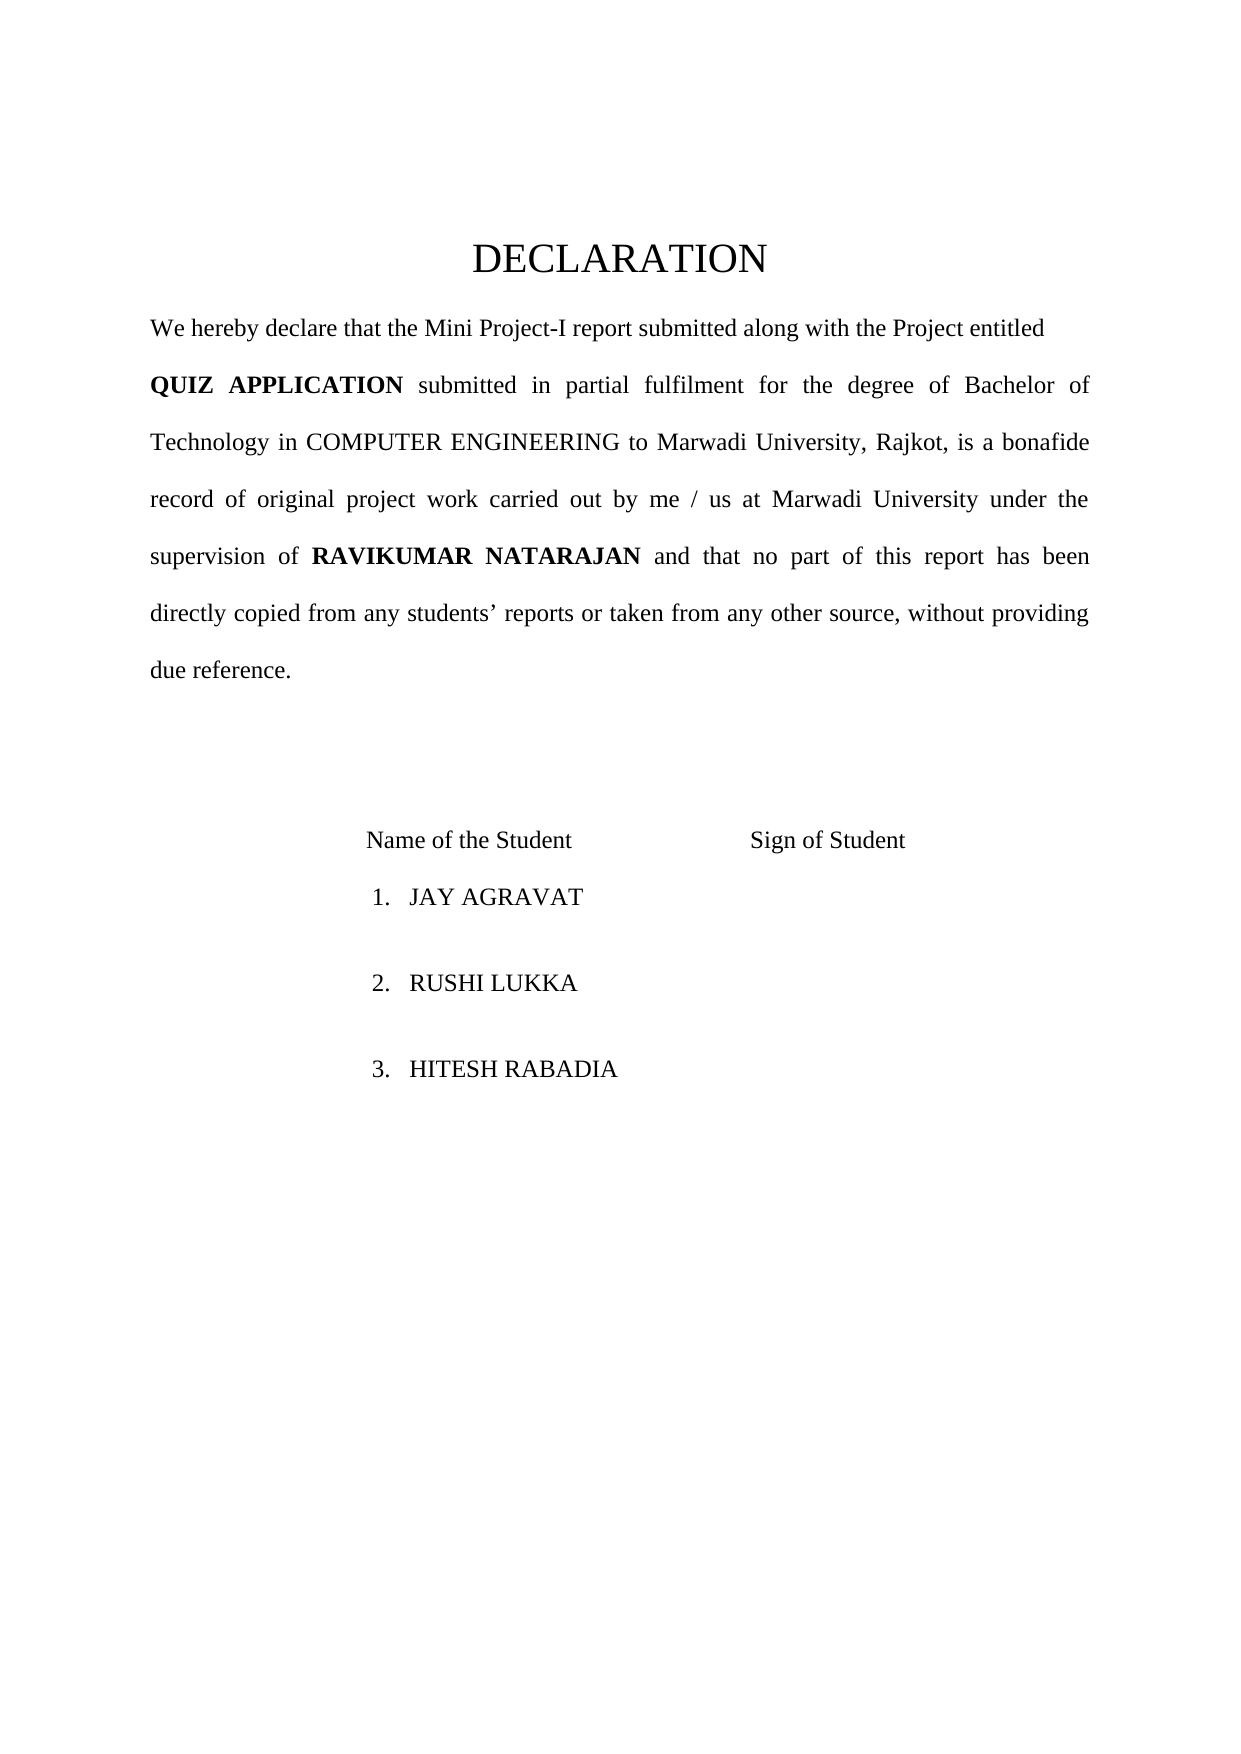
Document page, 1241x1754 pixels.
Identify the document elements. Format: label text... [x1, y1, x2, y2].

list RUSHI LUKKA [372, 968, 1091, 997]
text QUIZ APPLICATION submitted in partial fulfilment for the degree of Bachelor of Technology in COMPUTER ENGINEERING to Marwadi University, Rajkot, is a bonafide record of original project work carried out by me / us at Marwadi University under the supervision of RAVIKUMAR NATARAJAN and that no part of this report has been directly copied from any students’ reports or taken from any other source, without providing due reference. [150, 370, 1091, 683]
text Name of the Student Sign of Student [150, 825, 1091, 854]
list JAY AGRAVAT [372, 882, 1091, 911]
subtitle DECLARATION [150, 233, 1090, 281]
list HITESH RABADIA [372, 1054, 1091, 1083]
text We hereby declare that the Mini Project-I report submitted along with the Project entitled [150, 313, 1091, 342]
